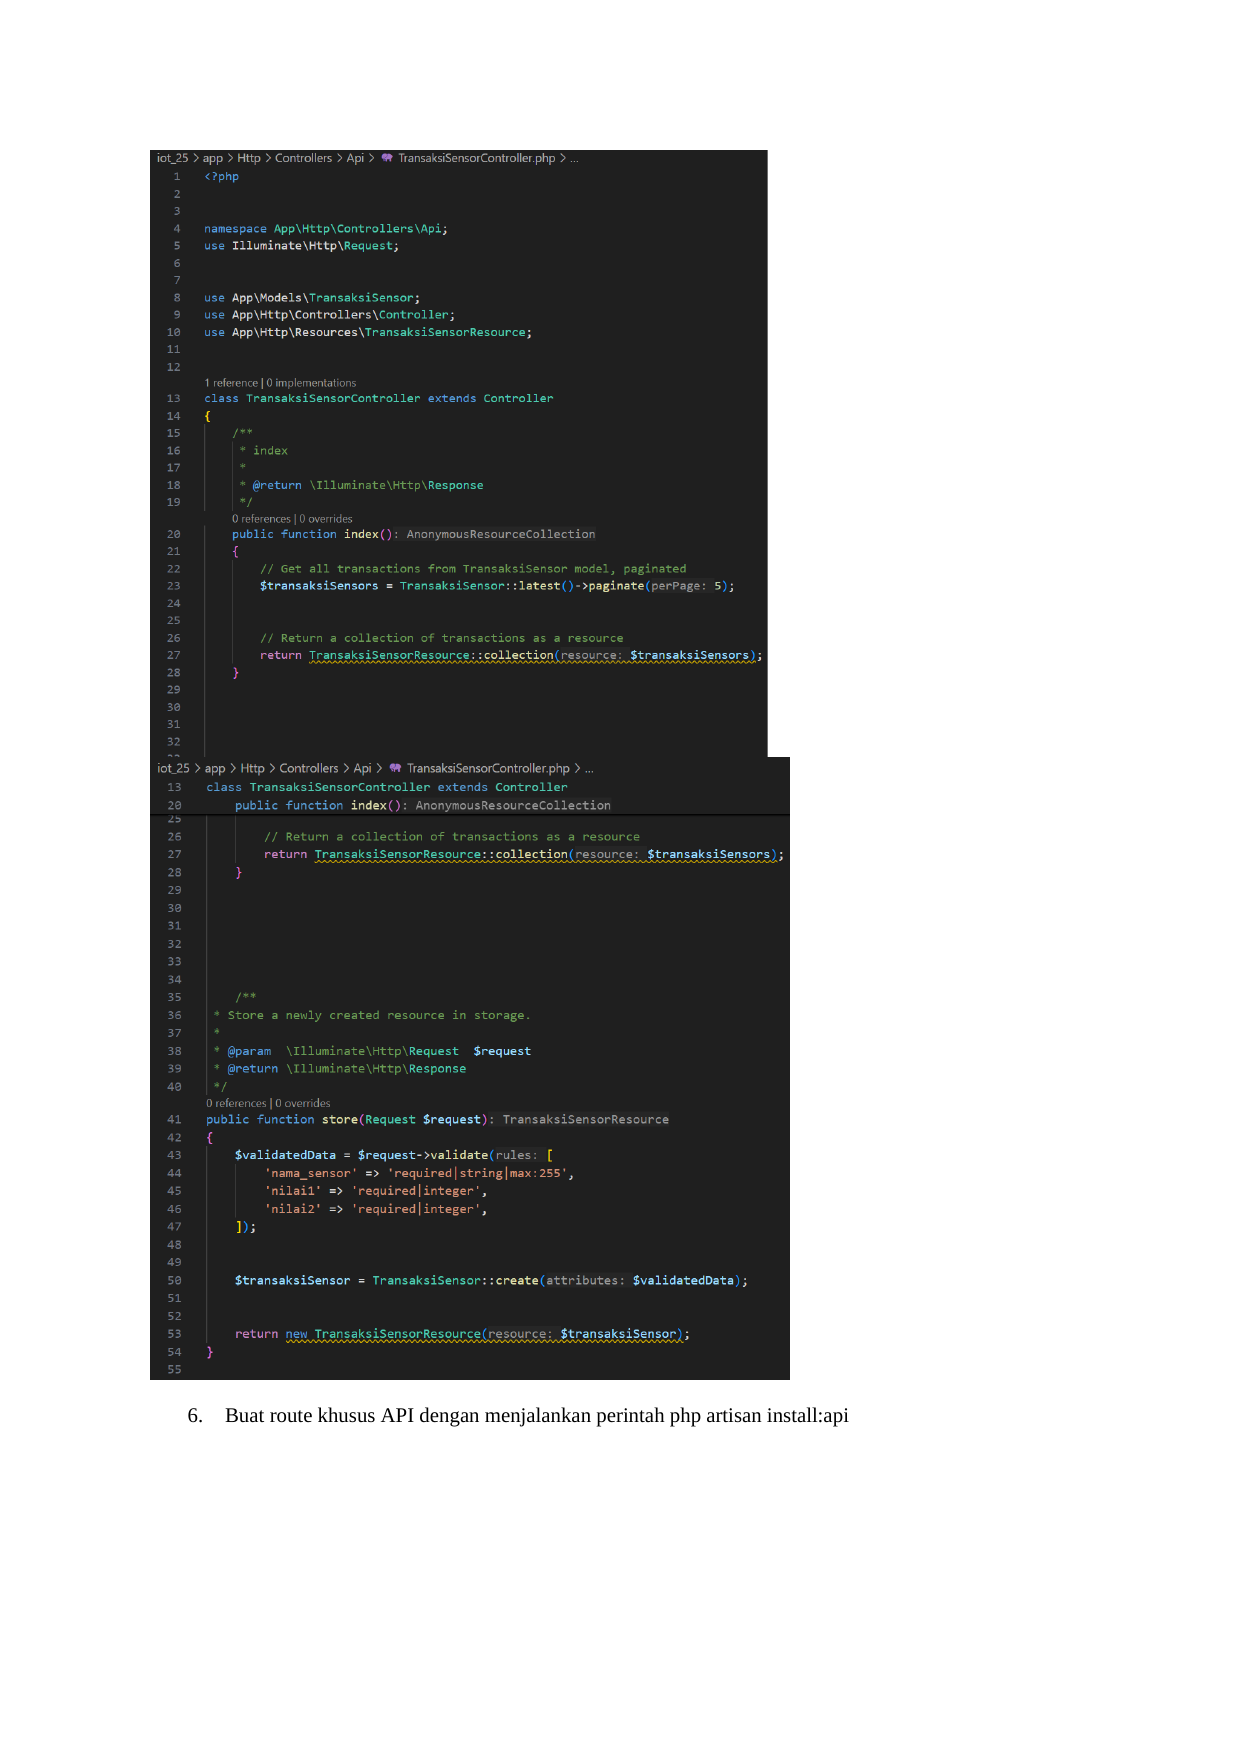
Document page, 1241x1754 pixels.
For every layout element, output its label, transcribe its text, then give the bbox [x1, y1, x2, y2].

list Buat route khusus API dengan menjalankan perintah php artisan install:api [187, 1403, 1090, 1427]
picture [150, 150, 790, 1380]
